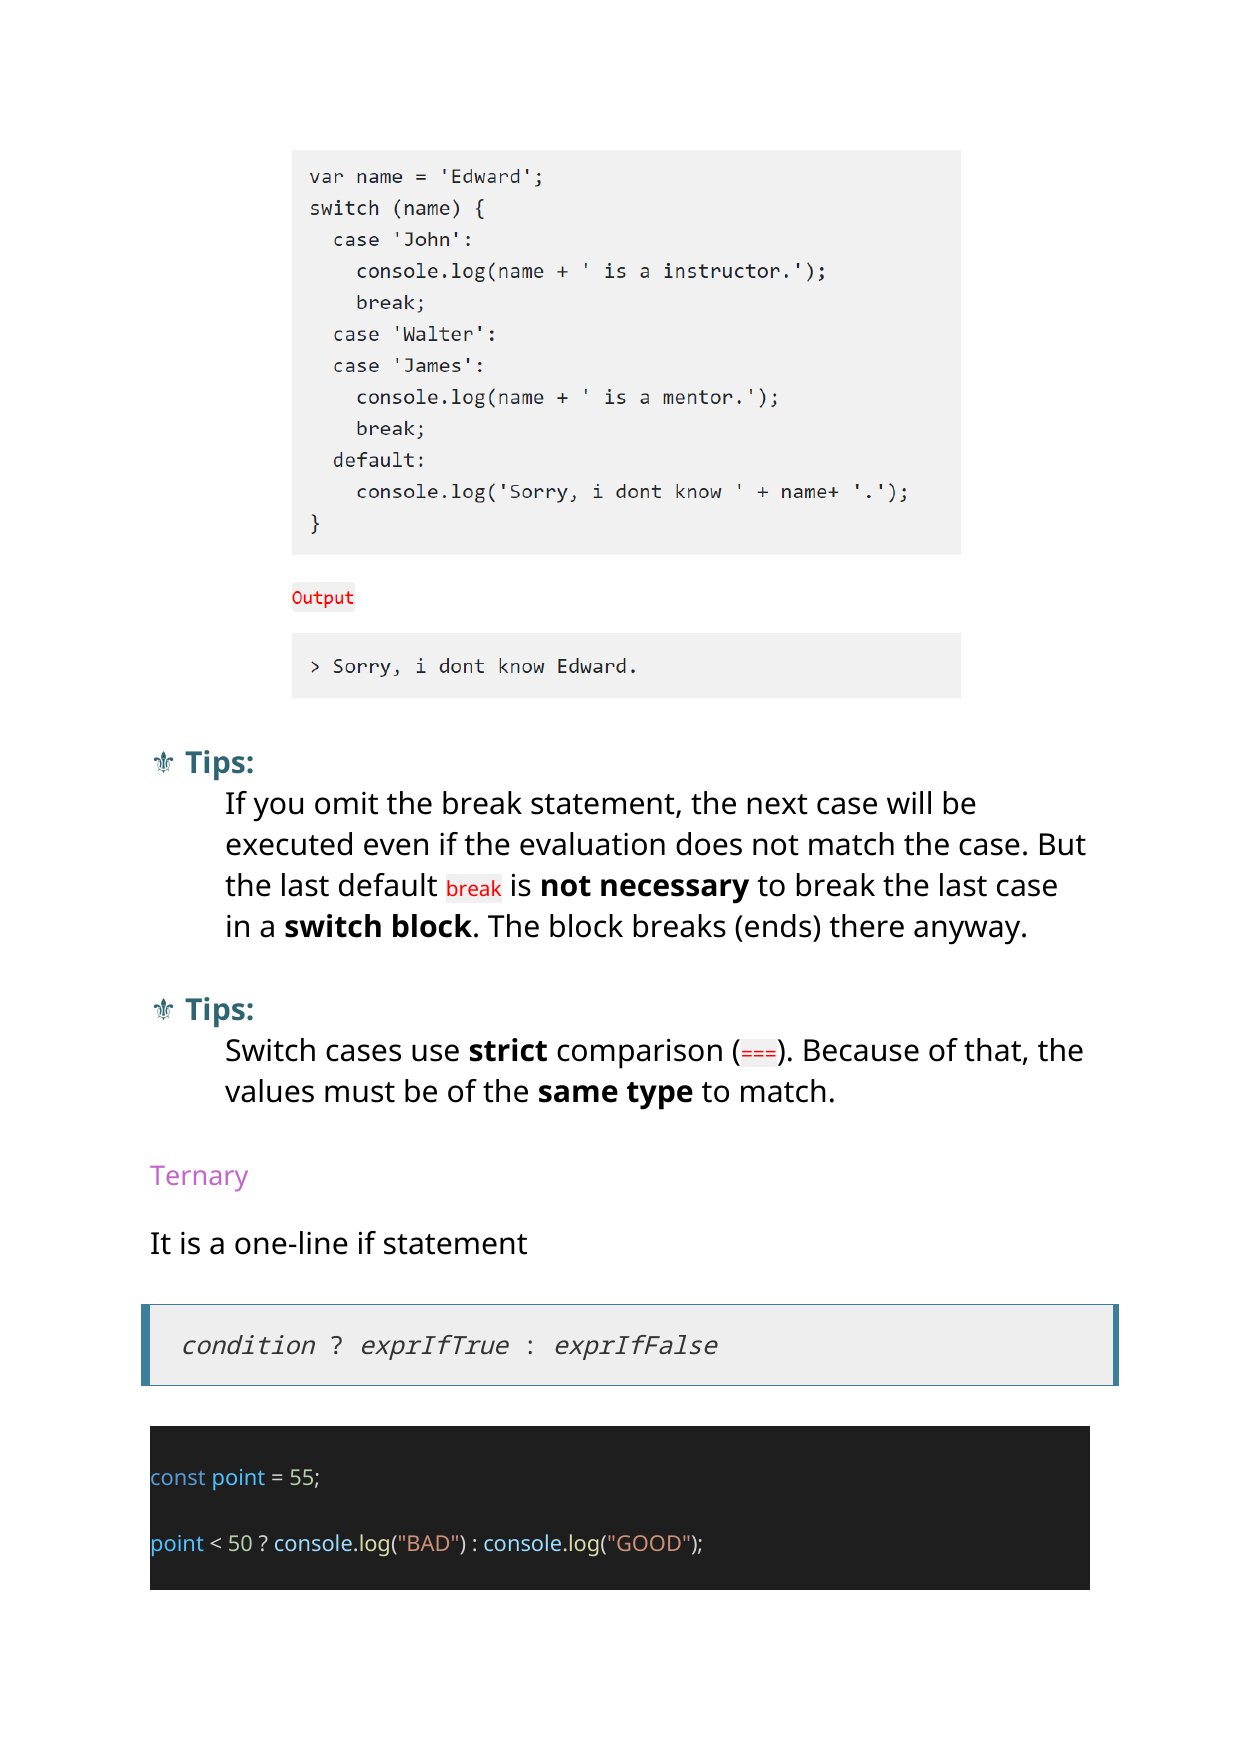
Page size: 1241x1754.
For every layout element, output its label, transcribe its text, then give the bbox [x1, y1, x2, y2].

text It is a one-line if statement [150, 1222, 1090, 1263]
text If you omit the break statement, the next case will be executed even if the evaluation does not match the case. But the last default break is not necessary to break the last case in a switch block. The block breaks (ends) there anyway. [225, 782, 1090, 946]
text Switch cases use strict comparison (===). Because of that, the values must be of the same type to match. [225, 1029, 1090, 1111]
picture [279, 150, 962, 700]
text point < 50 ? console.log("BAD") : console.log("GOOD"); [150, 1525, 1090, 1558]
text ⚜️ Tips: [150, 988, 1090, 1029]
text const point = 55; [150, 1459, 1090, 1492]
text condition ? exprIfTrue : exprIfFalse [150, 1305, 1113, 1385]
subtitle Ternary [150, 1156, 1090, 1193]
text ⚜️ Tips: [150, 741, 1090, 782]
